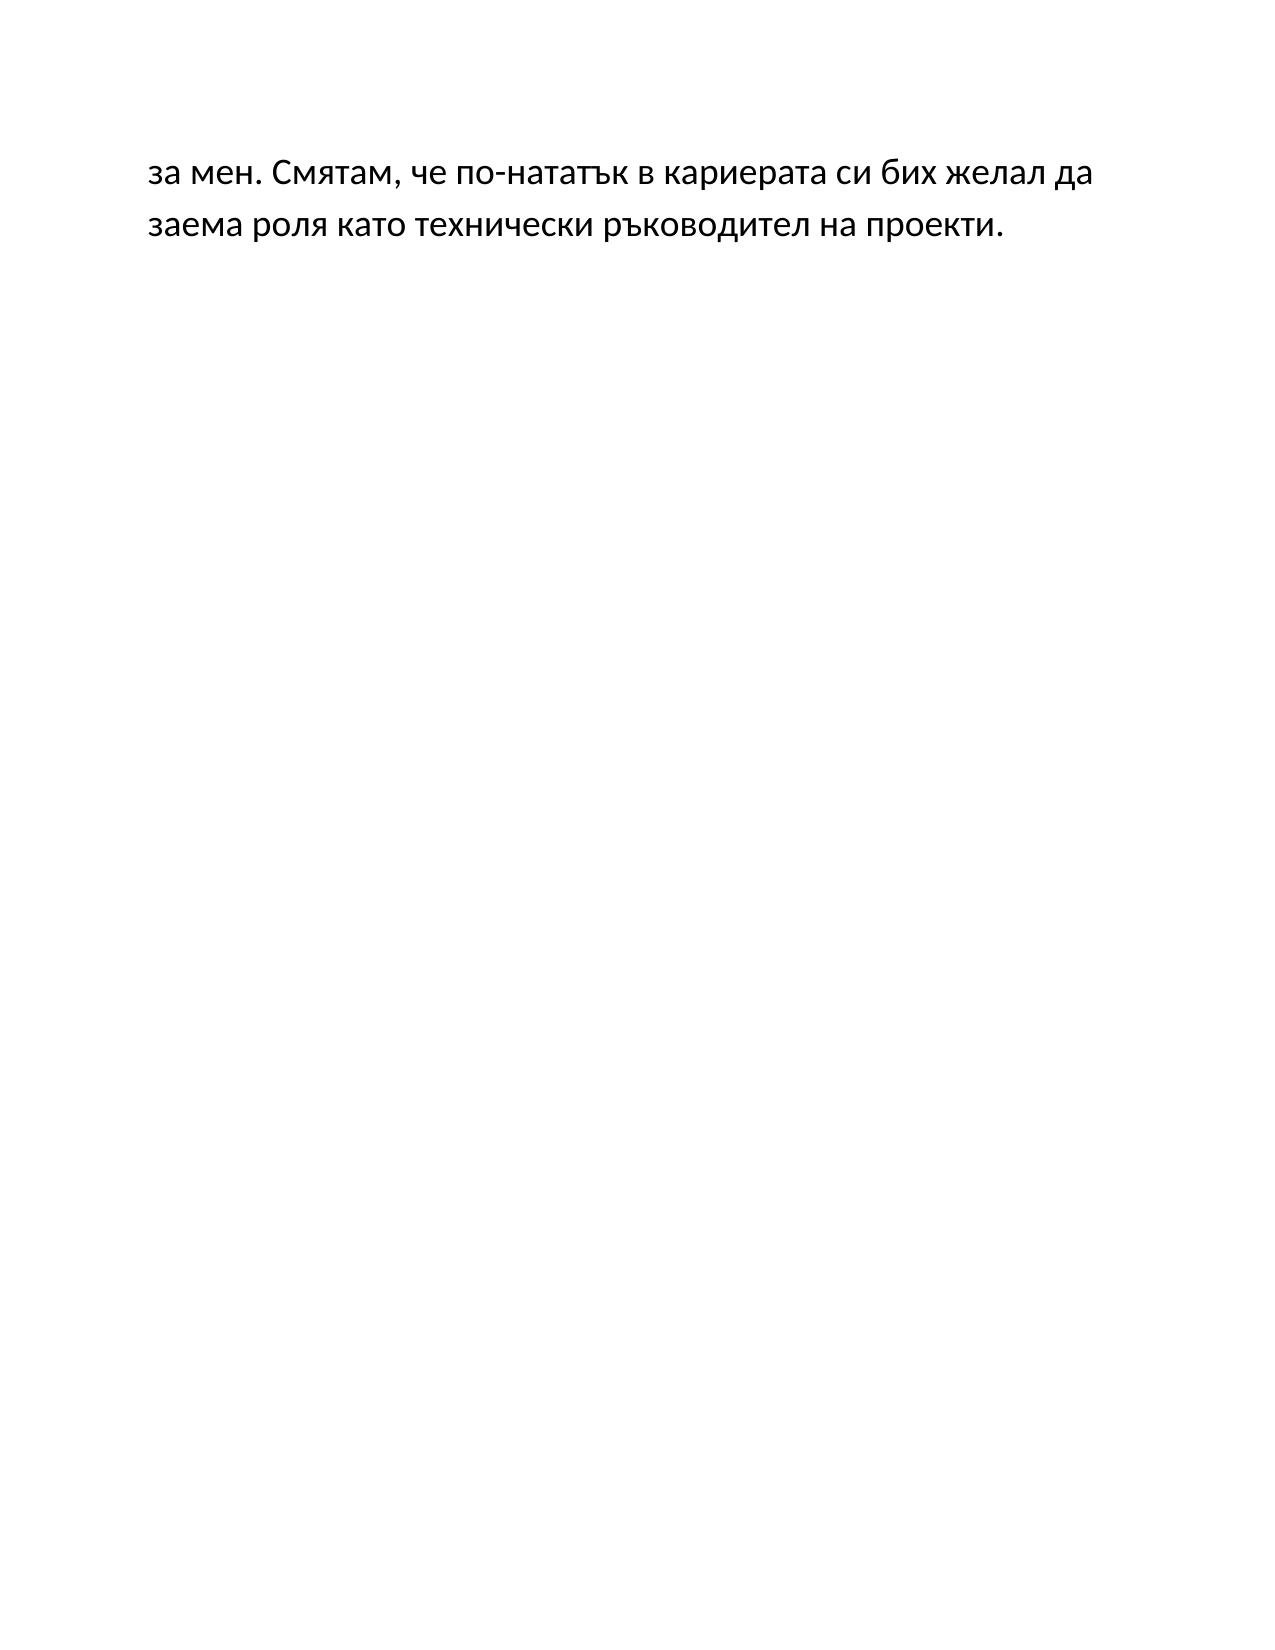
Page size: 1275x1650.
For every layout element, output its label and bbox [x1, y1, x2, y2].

text [148, 148, 1127, 246]
